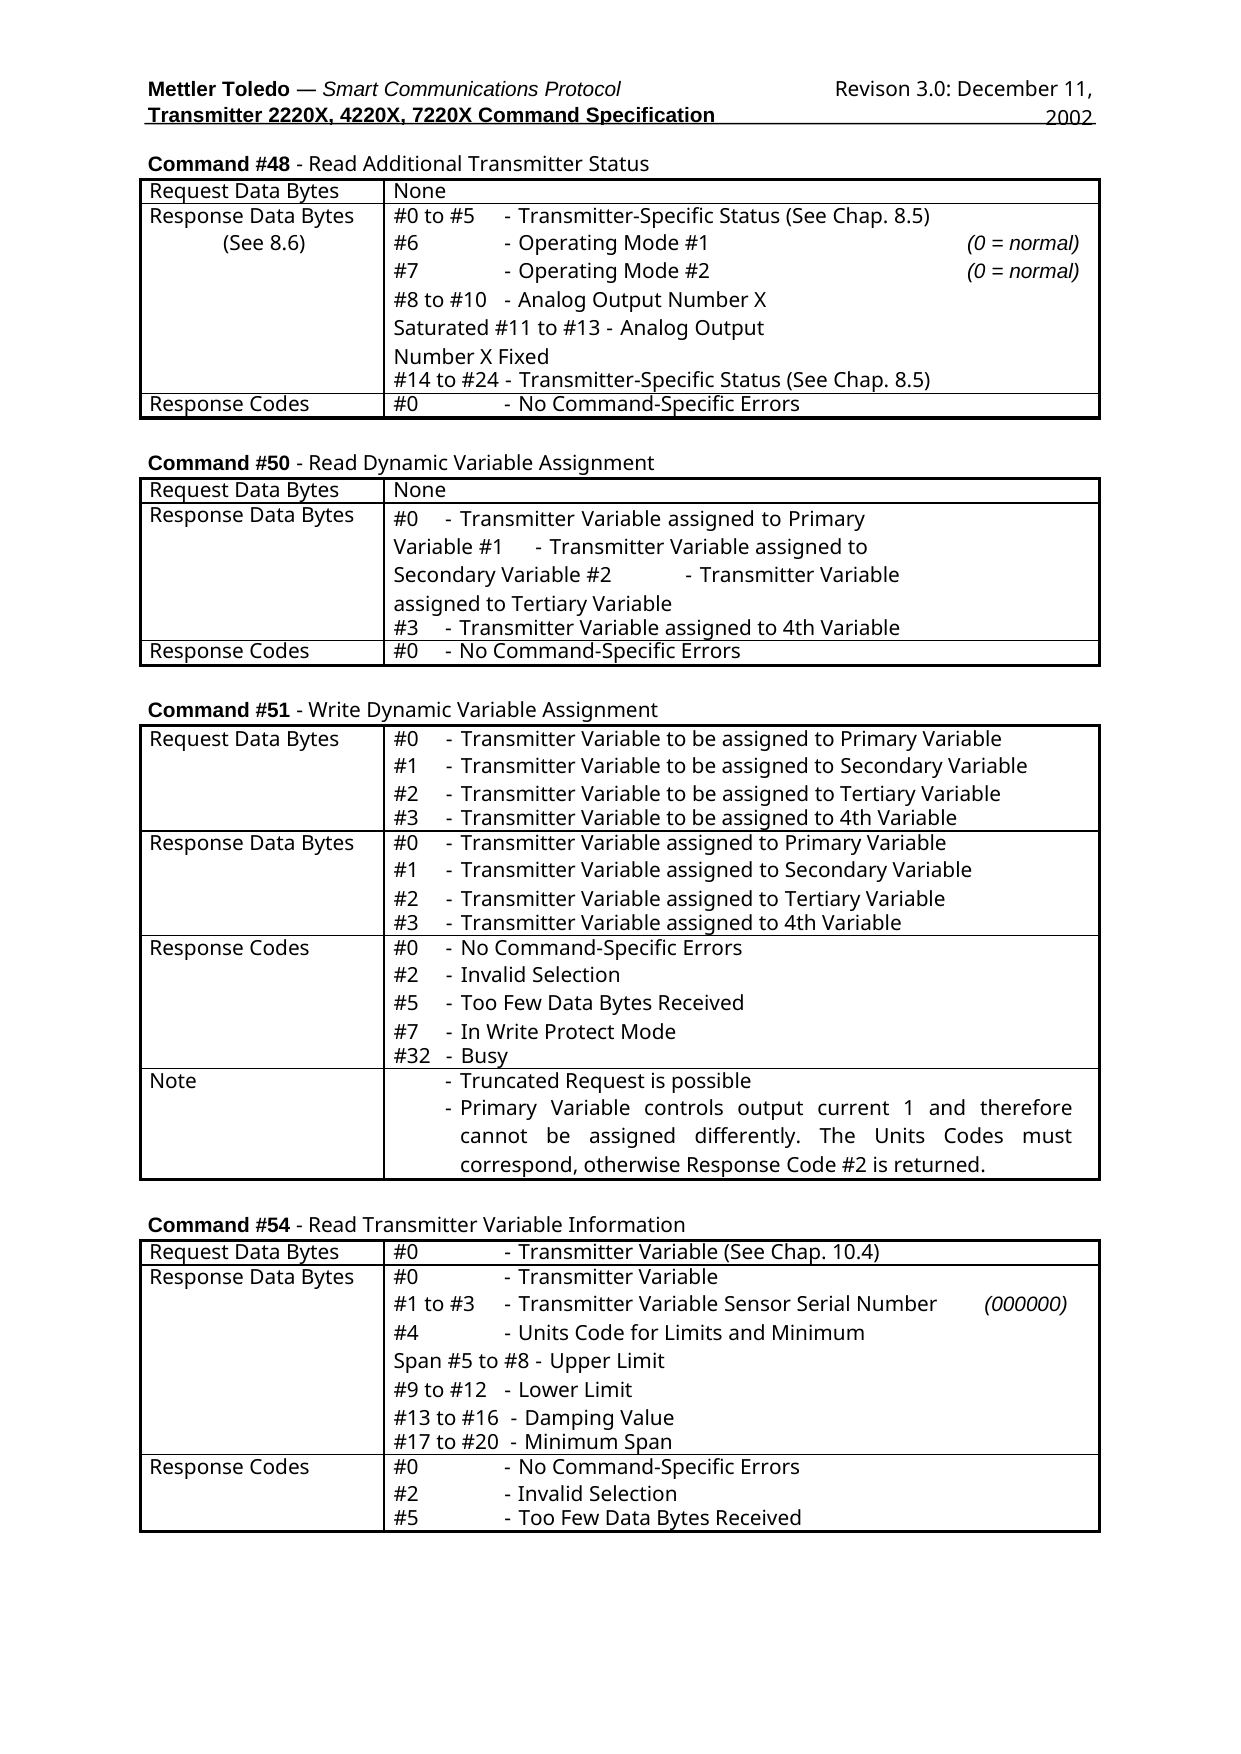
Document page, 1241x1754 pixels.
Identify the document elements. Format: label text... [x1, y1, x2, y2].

table_cell #0 - Transmitter Variable #1 to #3 - Transmitter Variable Sensor Serial Number (000000) #4 - Units Code for Limits and Minimum Span #5 to #8 - Upper Limit #9 to #12 - Lower Limit #13 to #16 - Damping Value #17 to #20 - Minimum Span [385, 1266, 1098, 1454]
table_header Transmitter Variable to be assigned to Primary Variable Transmitter Variable to be assigned to Secondary Variable Transmitter Variable to be assigned to Tertiary Variable Transmitter Variable to be assigned to 4th Variable [434, 727, 1098, 830]
table_cell Response Codes [142, 394, 383, 416]
text Command #51 - Write Dynamic Variable Assignment [148, 695, 1115, 724]
table_cell #0 - No Command-Specific Errors #2 - Invalid Selection #5 - Too Few Data Bytes Received [385, 1455, 1098, 1530]
table_cell Response Data Bytes [142, 832, 383, 934]
table_header #0 - Transmitter Variable (See Chap. 10.4) [385, 1242, 1098, 1264]
table_cell Response Data Bytes [142, 504, 383, 639]
text Command #48 - Read Additional Transmitter Status [148, 149, 1115, 177]
table_header Request Data Bytes [142, 1242, 383, 1264]
text Command #54 - Read Transmitter Variable Information [148, 1210, 1115, 1238]
table_header None [385, 480, 1098, 502]
table_cell Truncated Request is possible Primary Variable controls output current 1 and therefore cannot be assigned differently. The Units Codes must correspond, otherwise Response Code #2 is returned. [385, 1069, 1098, 1178]
table_cell #0 - Transmitter Variable assigned to Primary Variable #1 - Transmitter Variable assigned to Secondary Variable #2 - Transmitter Variable assigned to Tertiary Variable #3 - Transmitter Variable assigned to 4th Variable [385, 504, 1098, 639]
table_cell Response Codes [142, 641, 383, 663]
table_header #0 #1 #2 #3 [385, 727, 434, 830]
table_header Request Data Bytes [142, 480, 383, 502]
text Command #50 - Read Dynamic Variable Assignment [148, 448, 1115, 477]
table_cell #0 to #5 - Transmitter-Specific Status (See Chap. 8.5) #6 - Operating Mode #1 (0 = normal) #7 - Operating Mode #2 (0 = normal) #8 to #10 - Analog Output Number X Saturated #11 to #13 - Analog Output Number X Fixed #14 to #24 - Transmitter-Specific Status (See Chap. 8.5) [385, 204, 1098, 392]
table_header Request Data Bytes [142, 181, 383, 202]
table_header Request Data Bytes [142, 727, 383, 830]
table_cell Response Codes [142, 936, 383, 1067]
table_cell #0 #2 #5 #7 #32 [385, 936, 434, 1067]
table_cell #0 - No Command-Specific Errors [385, 641, 1098, 663]
table_cell Note [142, 1069, 383, 1178]
table_cell Response Data Bytes (See 8.6) [142, 204, 383, 392]
table_cell Response Data Bytes [142, 1266, 383, 1454]
table_cell #0 - No Command-Specific Errors [385, 394, 1098, 416]
table_cell Response Codes [142, 1455, 383, 1530]
table_header None [385, 181, 1098, 202]
table_cell No Command-Specific Errors Invalid Selection Too Few Data Bytes Received In Write Protect Mode Busy [434, 936, 1098, 1067]
table_cell Transmitter Variable assigned to Primary Variable Transmitter Variable assigned to Secondary Variable Transmitter Variable assigned to Tertiary Variable Transmitter Variable assigned to 4th Variable [434, 832, 1098, 934]
table_cell #0 #1 #2 #3 [385, 832, 434, 934]
